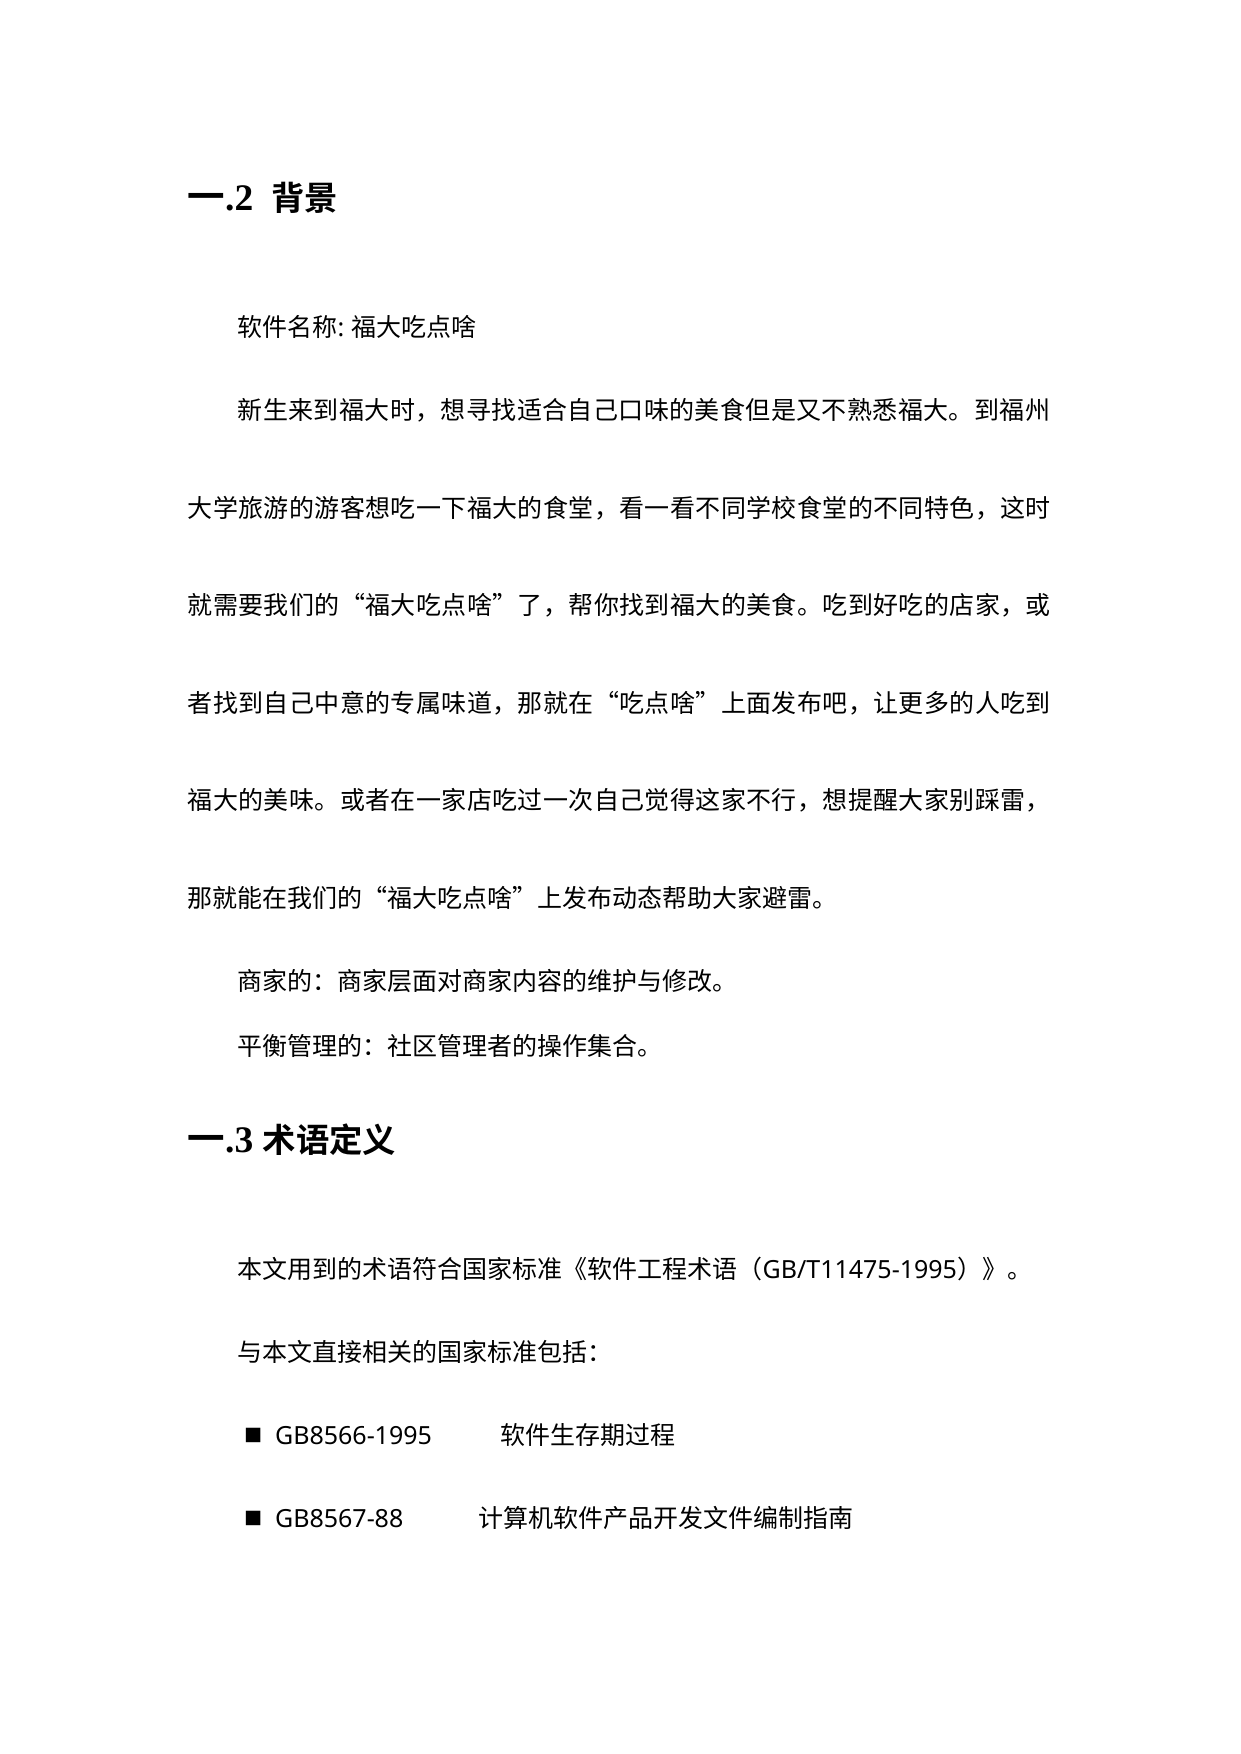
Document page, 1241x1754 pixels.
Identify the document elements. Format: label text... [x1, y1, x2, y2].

text 新生来到福大时，想寻找适合自己口味的美食但是又不熟悉福大。到福州大学旅游的游客想吃一下福大的食堂，看一看不同学校食堂的不同特色，这时就需要我们的“福大吃点啥”了，帮你找到福大的美食。吃到好吃的店家，或者找到自己中意的专属味道，那就在“吃点啥”上面发布吧，让更多的人吃到福大的美味。或者在一家店吃过一次自己觉得这家不行，想提醒大家别踩雷，那就能在我们的“福大吃点啥”上发布动态帮助大家避雷。 [187, 376, 1053, 929]
text 与本文直接相关的国家标准包括： [187, 1318, 1053, 1383]
list GB8567-88 计算机软件产品开发文件编制指南 [231, 1484, 1031, 1549]
subtitle 背景 [187, 162, 1053, 227]
text 本文用到的术语符合国家标准《软件工程术语（GB/T11475-1995）》。 [187, 1235, 1053, 1300]
text 商家的：商家层面对商家内容的维护与修改。 [187, 947, 1053, 1012]
list GB8566-1995 软件生存期过程 [231, 1401, 1031, 1466]
subtitle 术语定义 [187, 1104, 1053, 1169]
text 软件名称: 福大吃点啥 [187, 293, 1053, 358]
text 平衡管理的：社区管理者的操作集合。 [187, 1012, 1053, 1077]
